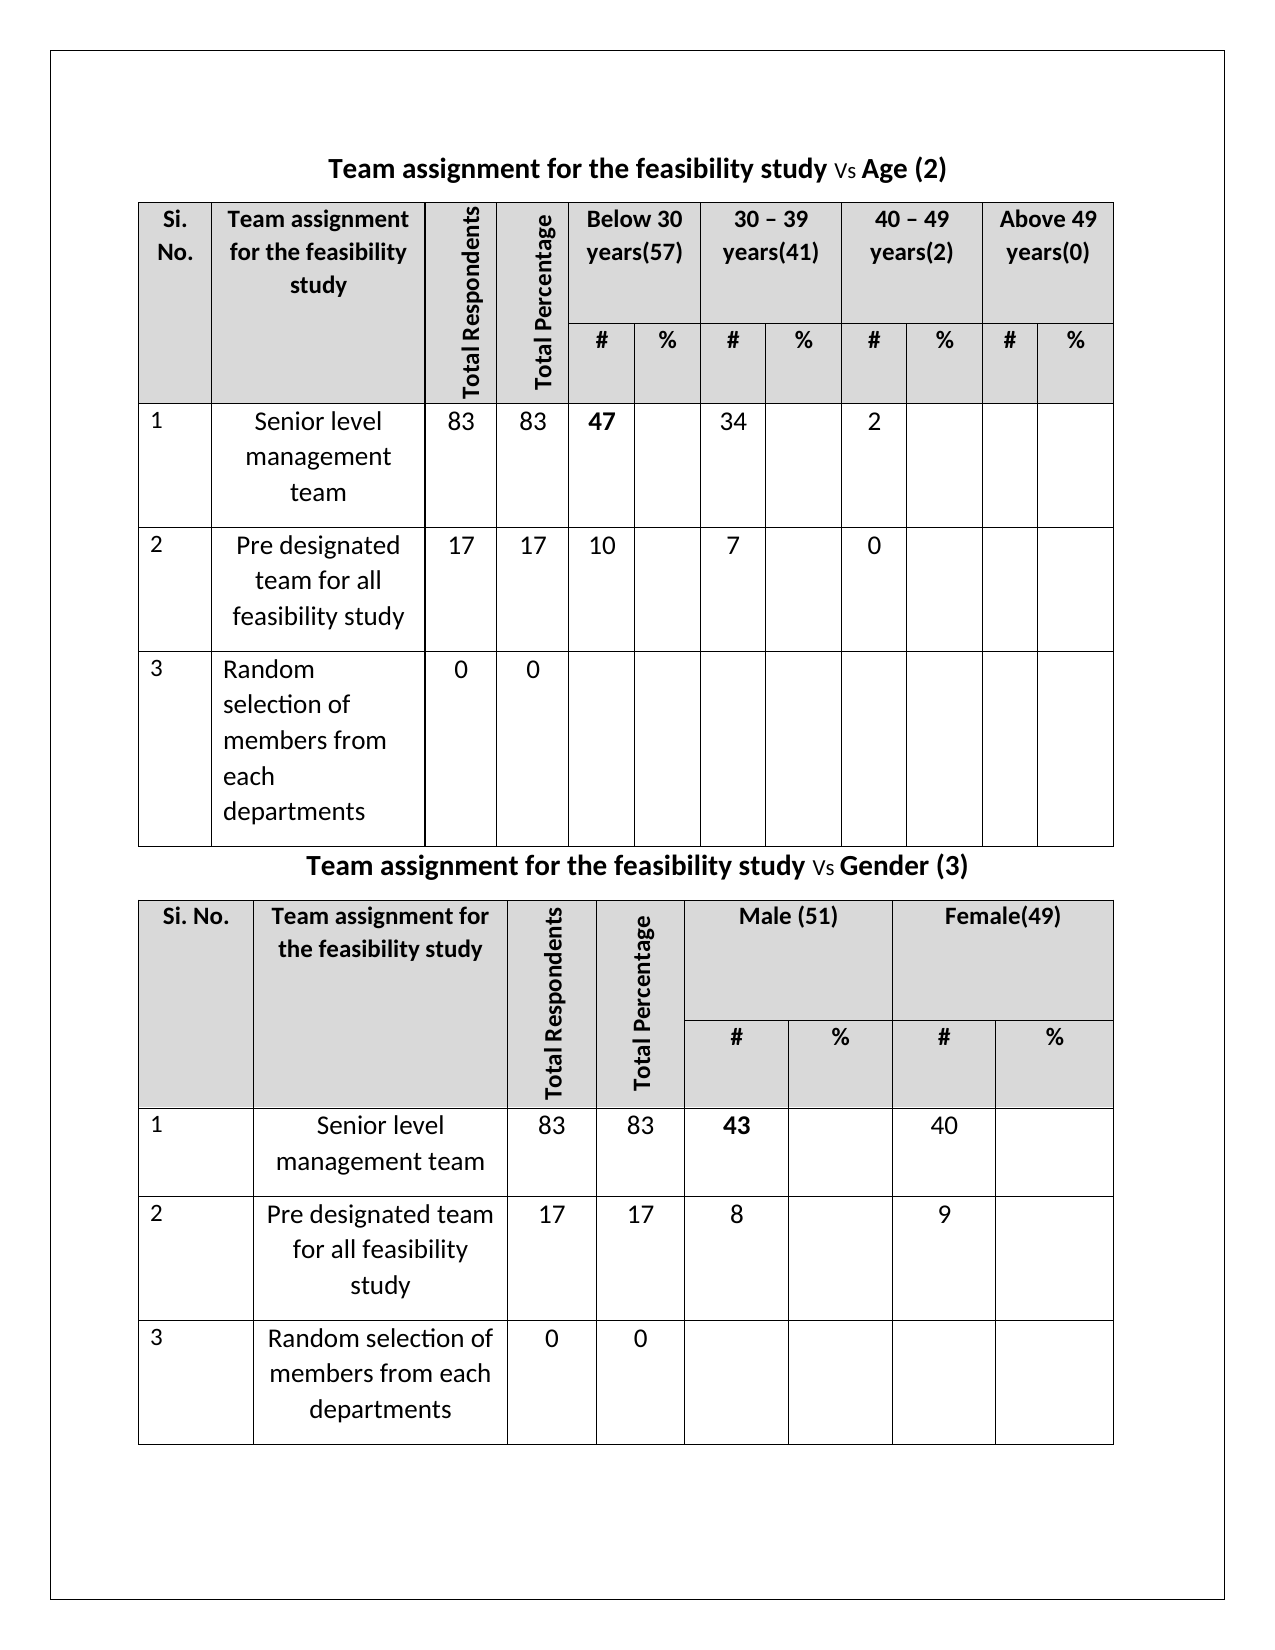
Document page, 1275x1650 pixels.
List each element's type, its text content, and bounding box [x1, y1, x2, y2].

table_cell 0 [497, 652, 568, 846]
table_cell [635, 528, 700, 651]
table_cell 83 [497, 404, 568, 527]
table_cell [842, 652, 906, 846]
table_cell [766, 528, 841, 651]
table_cell % [1038, 324, 1113, 403]
table_header Total Percentage [597, 901, 684, 1107]
table_cell [1038, 652, 1113, 846]
table_header Male (51) [685, 901, 892, 1020]
table_cell 0 [842, 528, 906, 651]
table_cell 1 [139, 404, 211, 527]
table_header Team assignment for the feasibility study [212, 203, 424, 403]
table_cell 0 [597, 1321, 684, 1444]
table_header Si. No. [139, 901, 253, 1107]
table_cell [996, 1109, 1113, 1196]
table_cell 83 [426, 404, 496, 527]
table_cell 1 [139, 1109, 253, 1196]
table_cell 17 [497, 528, 568, 651]
table_cell [569, 652, 634, 846]
table_cell 0 [426, 652, 496, 846]
table_cell 7 [701, 528, 765, 651]
table_cell 3 [139, 1321, 253, 1444]
table_cell 83 [508, 1109, 596, 1196]
table_cell [1038, 404, 1113, 527]
table_cell 43 [685, 1109, 788, 1196]
table_cell [983, 528, 1037, 651]
table_cell 0 [508, 1321, 596, 1444]
table_cell [996, 1197, 1113, 1320]
table_cell 47 [569, 404, 634, 527]
table_header Total Respondents [426, 203, 496, 403]
table_cell # [893, 1021, 995, 1107]
table_cell Senior level management team [254, 1109, 507, 1196]
table_cell [635, 652, 700, 846]
table_cell [789, 1321, 892, 1444]
table_cell 40 [893, 1109, 995, 1196]
table_cell [766, 652, 841, 846]
table_cell # [842, 324, 906, 403]
table_header Total Respondents [508, 901, 596, 1107]
table_cell 2 [139, 1197, 253, 1320]
table_cell [766, 404, 841, 527]
table_cell Pre designated team for all feasibility study [254, 1197, 507, 1320]
table_cell 17 [508, 1197, 596, 1320]
table_cell [893, 1321, 995, 1444]
table_cell Random selection of members from each departments [254, 1321, 507, 1444]
table_cell [789, 1197, 892, 1320]
table_cell [907, 528, 982, 651]
table_cell [983, 404, 1037, 527]
table_cell [983, 652, 1037, 846]
table_cell Pre designated team for all feasibility study [212, 528, 424, 651]
table_cell 17 [597, 1197, 684, 1320]
table_cell 83 [597, 1109, 684, 1196]
table_cell [1038, 528, 1113, 651]
table_cell [996, 1321, 1113, 1444]
table_cell Senior level management team [212, 404, 424, 527]
table_header Total Percentage [497, 203, 568, 403]
table_cell % [766, 324, 841, 403]
table_header Below 30 years(57) [569, 203, 700, 323]
table_cell # [685, 1021, 788, 1107]
table_cell % [789, 1021, 892, 1107]
text Team assignment for the feasibility study Vs Age (2) [150, 150, 1125, 186]
table_cell [701, 652, 765, 846]
table_cell % [635, 324, 700, 403]
table_header Female(49) [893, 901, 1113, 1020]
table_cell 2 [139, 528, 211, 651]
table_cell % [996, 1021, 1113, 1107]
table_cell 9 [893, 1197, 995, 1320]
table_header 30 – 39 years(41) [701, 203, 841, 323]
table_cell Random selection of members from each departments [212, 652, 424, 846]
table_cell # [701, 324, 765, 403]
table_cell [685, 1321, 788, 1444]
table_cell [907, 652, 982, 846]
table_header Si. No. [139, 203, 211, 403]
table_cell % [907, 324, 982, 403]
table_cell # [569, 324, 634, 403]
table_cell 3 [139, 652, 211, 846]
text Team assignment for the feasibility study Vs Gender (3) [150, 847, 1125, 883]
table_cell 34 [701, 404, 765, 527]
table_cell # [983, 324, 1037, 403]
table_header Above 49 years(0) [983, 203, 1113, 323]
table_cell 17 [426, 528, 496, 651]
table_cell [907, 404, 982, 527]
table_cell 10 [569, 528, 634, 651]
table_cell [789, 1109, 892, 1196]
table_header 40 – 49 years(2) [842, 203, 982, 323]
table_header Team assignment for the feasibility study [254, 901, 507, 1107]
table_cell [635, 404, 700, 527]
table_cell 2 [842, 404, 906, 527]
table_cell 8 [685, 1197, 788, 1320]
